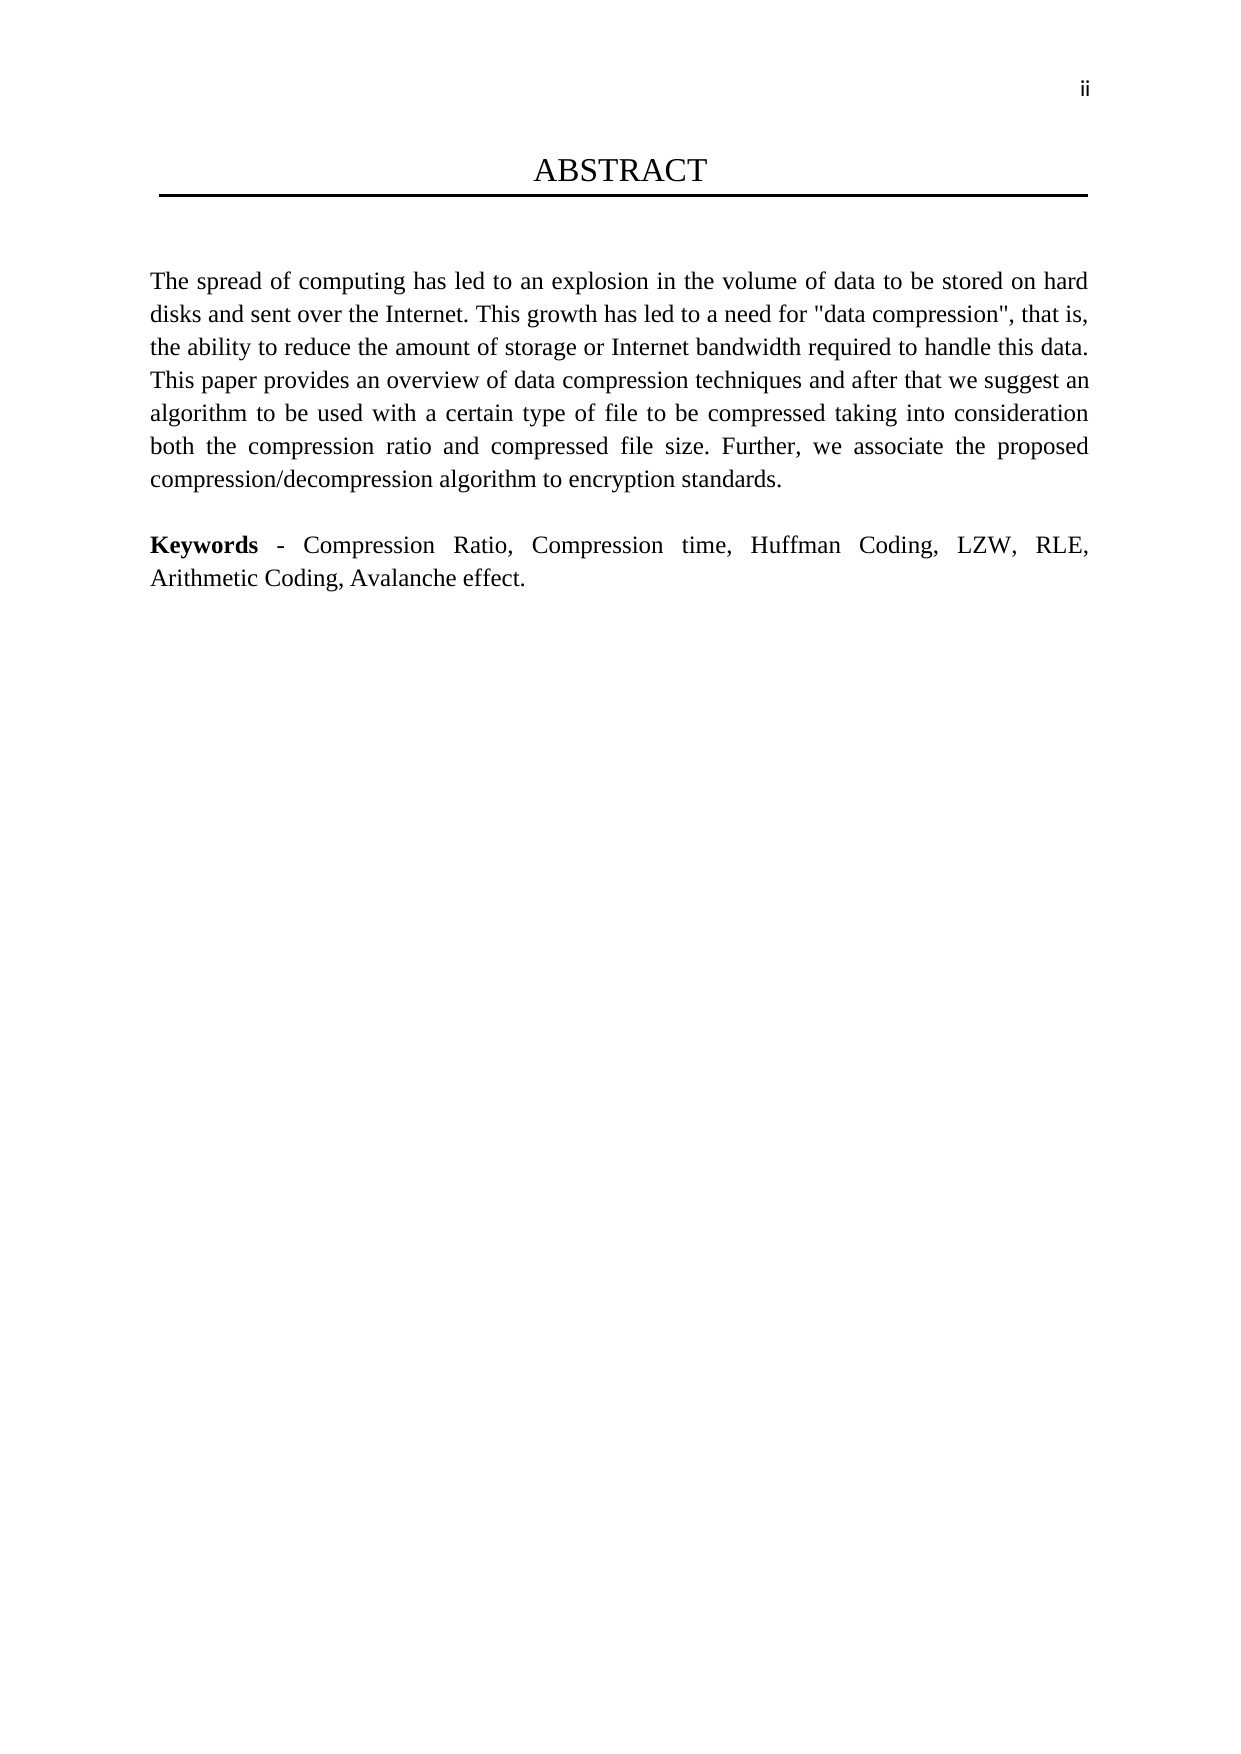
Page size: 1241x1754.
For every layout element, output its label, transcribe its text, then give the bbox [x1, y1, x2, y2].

text Keywords - Compression Ratio, Compression time, Huffman Coding, LZW, RLE, Arithmetic Coding, Avalanche effect. [150, 530, 1090, 592]
text ABSTRACT [150, 150, 1090, 188]
text The spread of computing has led to an explosion in the volume of data to be stored on hard disks and sent over the Internet. This growth has led to a need for "data compression", that is, the ability to reduce the amount of storage or Internet bandwidth required to handle this data. This paper provides an overview of data compression techniques and after that we suggest an algorithm to be used with a certain type of file to be compressed taking into consideration both the compression ratio and compressed file size. Further, we associate the proposed compression/decompression algorithm to encryption standards. [150, 266, 1090, 493]
